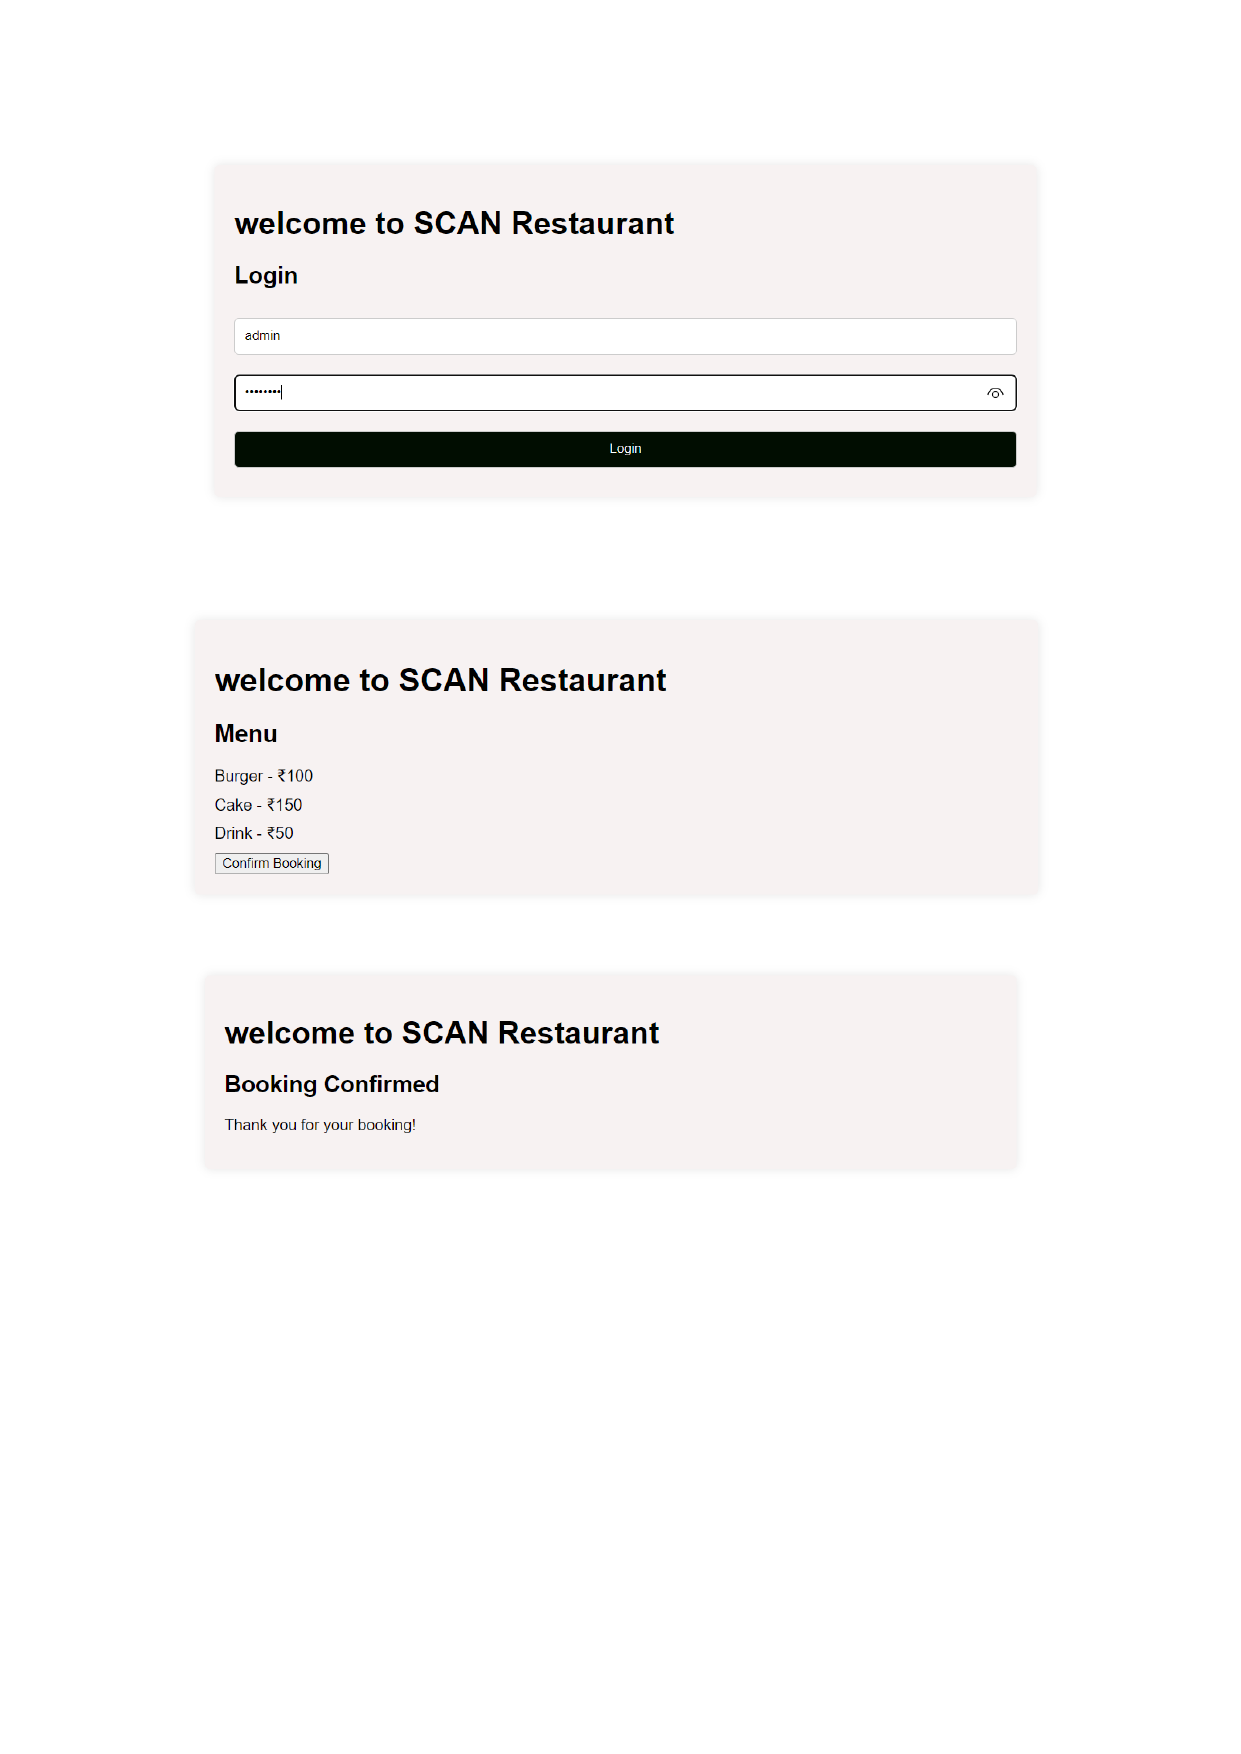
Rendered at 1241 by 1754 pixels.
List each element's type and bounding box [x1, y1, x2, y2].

picture [150, 603, 1091, 940]
picture [150, 958, 1091, 1215]
picture [150, 150, 1091, 585]
